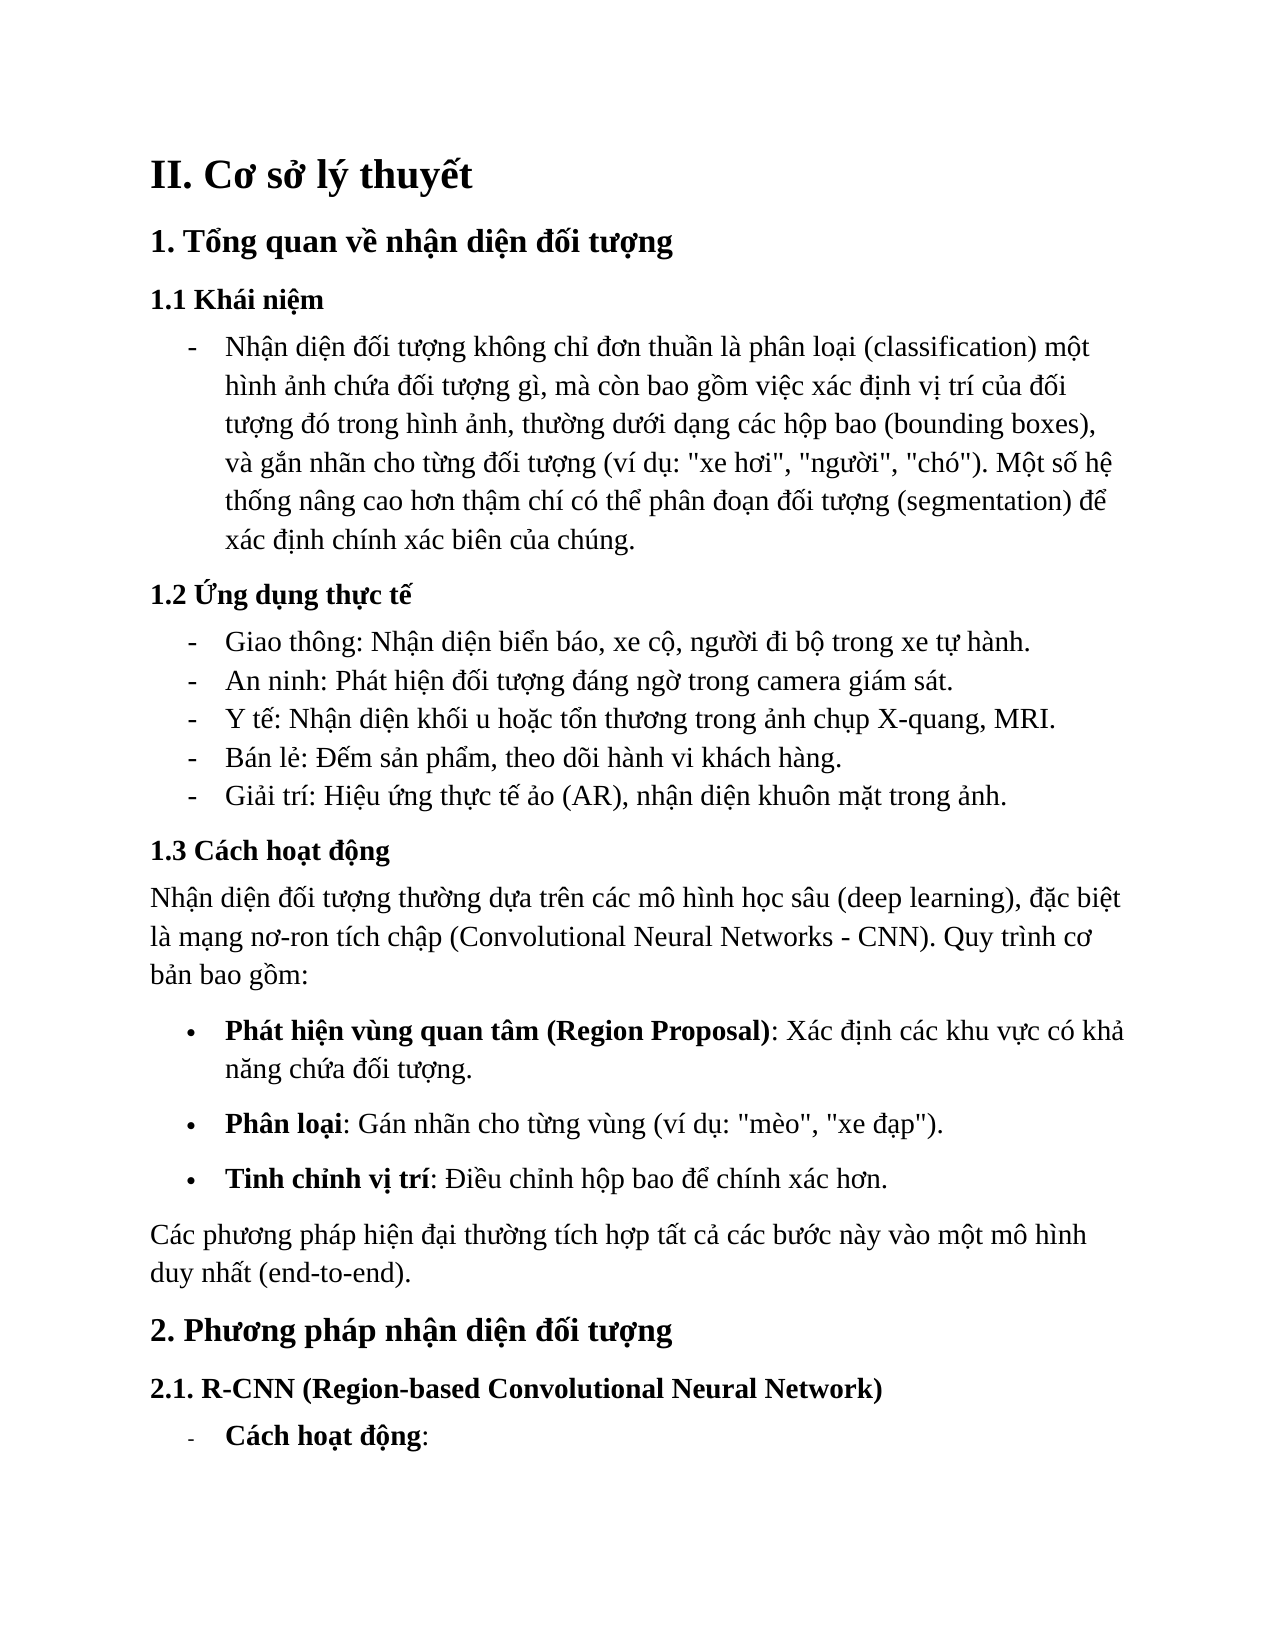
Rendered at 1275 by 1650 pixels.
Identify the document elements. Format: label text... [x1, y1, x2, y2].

list Phân loại: Gán nhãn cho từng vùng (ví dụ: "mèo", "xe đạp"). [187, 1106, 1125, 1140]
list Bán lẻ: Đếm sản phẩm, theo dõi hành vi khách hàng. [187, 740, 1125, 773]
subtitle 1.1 Khái niệm [150, 282, 1125, 316]
list Nhận diện đối tượng không chỉ đơn thuần là phân loại (classification) một hình ảnh chứa đối tượng gì, mà còn bao gồm việc xác định vị trí của đối tượng đó trong hình ảnh, thường dưới dạng các hộp bao (bounding boxes), và gắn nhãn cho từng đối tượng (ví dụ: "xe hơi", "người", "chó"). Một số hệ thống nâng cao hơn thậm chí có thể phân đoạn đối tượng (segmentation) để xác định chính xác biên của chúng. [187, 329, 1125, 556]
list Tinh chỉnh vị trí: Điều chỉnh hộp bao để chính xác hơn. [187, 1162, 1125, 1195]
subtitle 1.2 Ứng dụng thực tế [150, 577, 1125, 611]
subtitle 2.1. R-CNN (Region-based Convolutional Neural Network) [150, 1371, 1125, 1405]
subtitle II. Cơ sở lý thuyết [150, 150, 1125, 198]
list Giao thông: Nhận diện biển báo, xe cộ, người đi bộ trong xe tự hành. [187, 624, 1125, 658]
list Giải trí: Hiệu ứng thực tế ảo (AR), nhận diện khuôn mặt trong ảnh. [187, 778, 1125, 812]
list Cách hoạt động: [187, 1418, 1125, 1452]
text Nhận diện đối tượng thường dựa trên các mô hình học sâu (deep learning), đặc biệt là mạng nơ-ron tích chập (Convolutional Neural Networks - CNN). Quy trình cơ bản bao gồm: [150, 880, 1125, 991]
subtitle 2. Phương pháp nhận diện đối tượng [150, 1311, 1125, 1349]
list An ninh: Phát hiện đối tượng đáng ngờ trong camera giám sát. [187, 663, 1125, 696]
subtitle 1. Tổng quan về nhận diện đối tượng [150, 222, 1125, 260]
subtitle 1.3 Cách hoạt động [150, 833, 1125, 867]
list Phát hiện vùng quan tâm (Region Proposal): Xác định các khu vực có khả năng chứa đối tượng. [187, 1013, 1125, 1085]
text Các phương pháp hiện đại thường tích hợp tất cả các bước này vào một mô hình duy nhất (end-to-end). [150, 1217, 1125, 1289]
list Y tế: Nhận diện khối u hoặc tổn thương trong ảnh chụp X-quang, MRI. [187, 701, 1125, 735]
